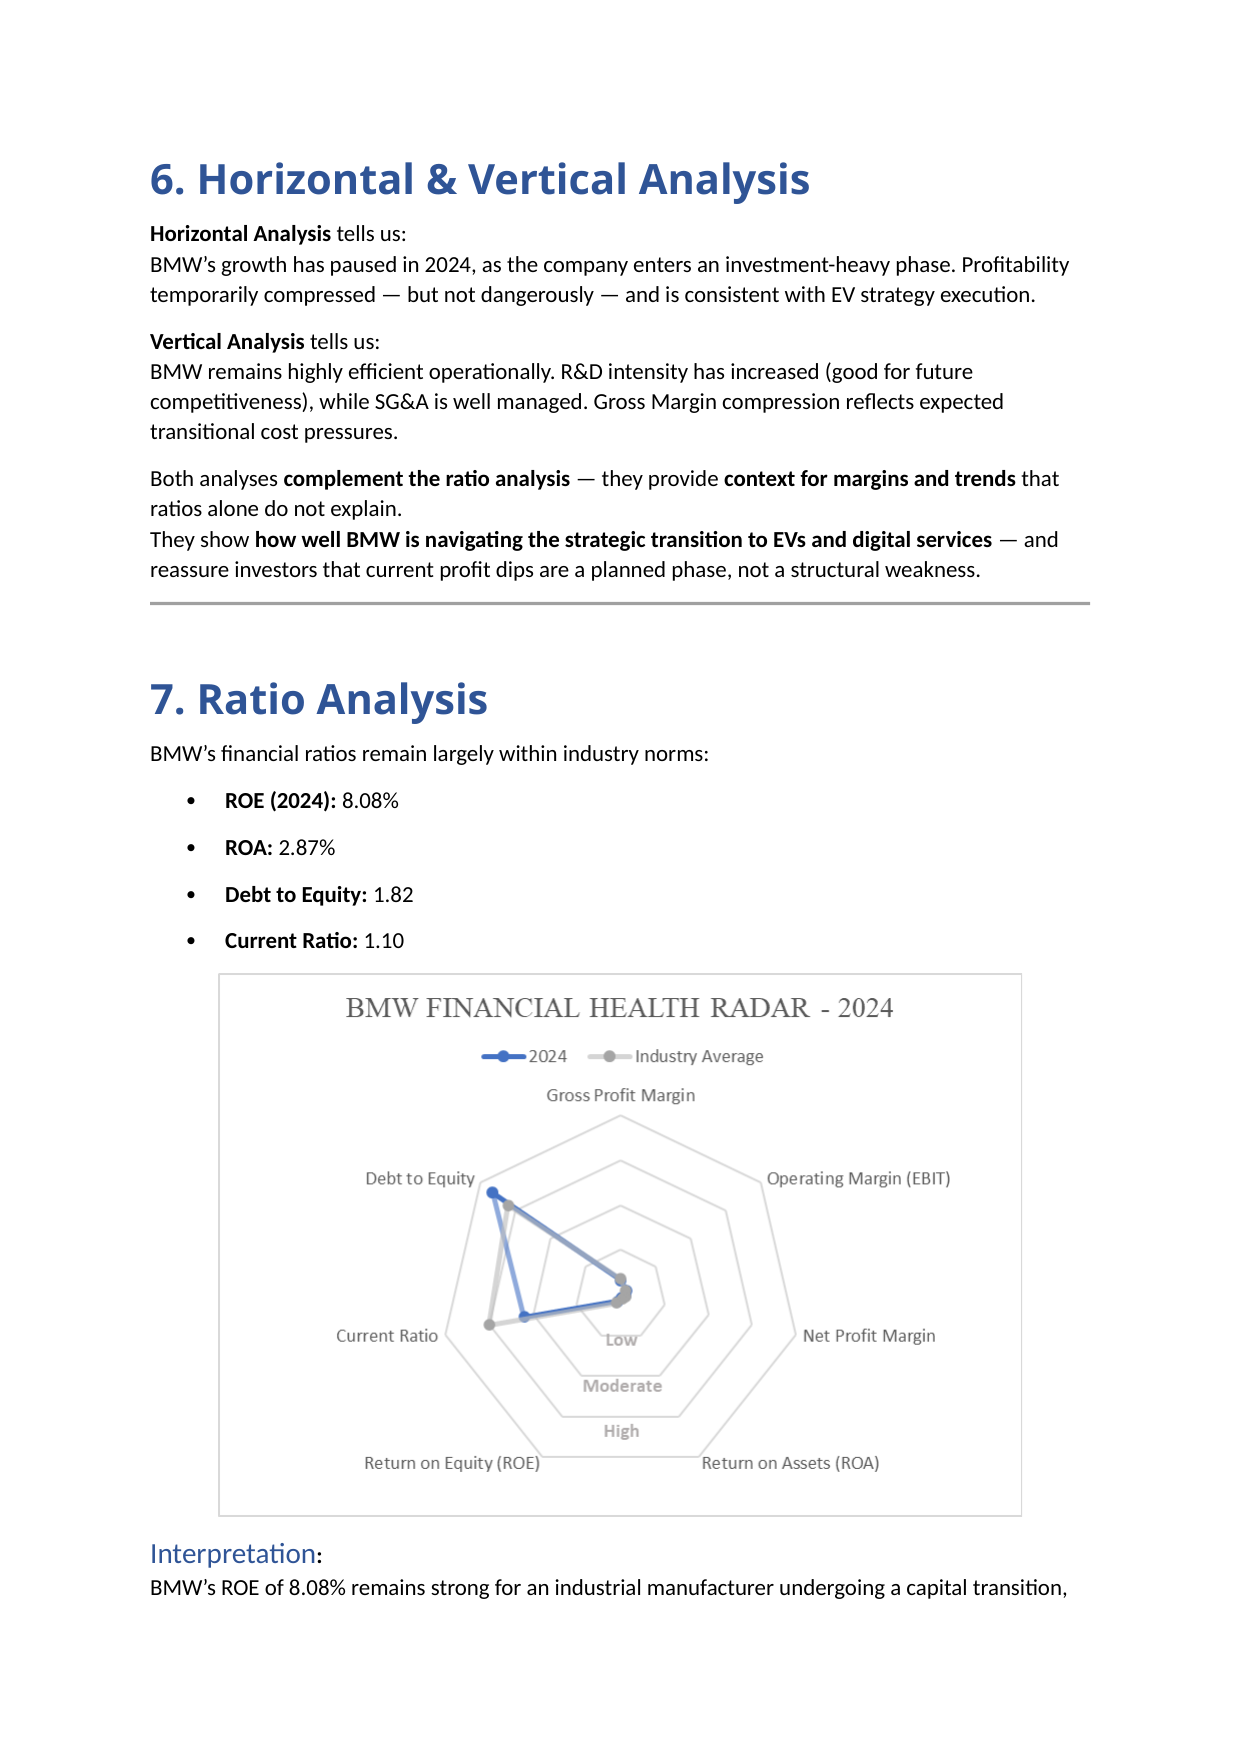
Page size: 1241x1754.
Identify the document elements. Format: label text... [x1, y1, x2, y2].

list ROA: 2.87% [187, 833, 1090, 861]
text Horizontal Analysis tells us: BMW’s growth has paused in 2024, as the company enters an investment-heavy phase. Profitability temporarily compressed — but not dangerously — and is consistent with EV strategy execution. [150, 219, 1090, 308]
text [150, 1535, 1090, 1601]
subtitle 6. Horizontal & Vertical Analysis [150, 150, 1090, 207]
list Current Ratio: 1.10 [187, 927, 1090, 955]
text Both analyses complement the ratio analysis — they provide context for margins and trends that ratios alone do not explain. They show how well BMW is navigating the strategic transition to EVs and digital services — and reassure investors that current profit dips are a planned phase, not a structural weakness. [150, 464, 1090, 583]
picture [218, 973, 1023, 1517]
list Debt to Equity: 1.82 [187, 880, 1090, 908]
text Vertical Analysis tells us: BMW remains highly efficient operationally. R&D intensity has increased (good for future competitiveness), while SG&A is well managed. Gross Margin compression reflects expected transitional cost pressures. [150, 327, 1090, 446]
text BMW’s financial ratios remain largely within industry norms: [150, 739, 1090, 767]
list ROE (2024): 8.08% [187, 786, 1090, 814]
subtitle 7. Ratio Analysis [150, 669, 1090, 726]
